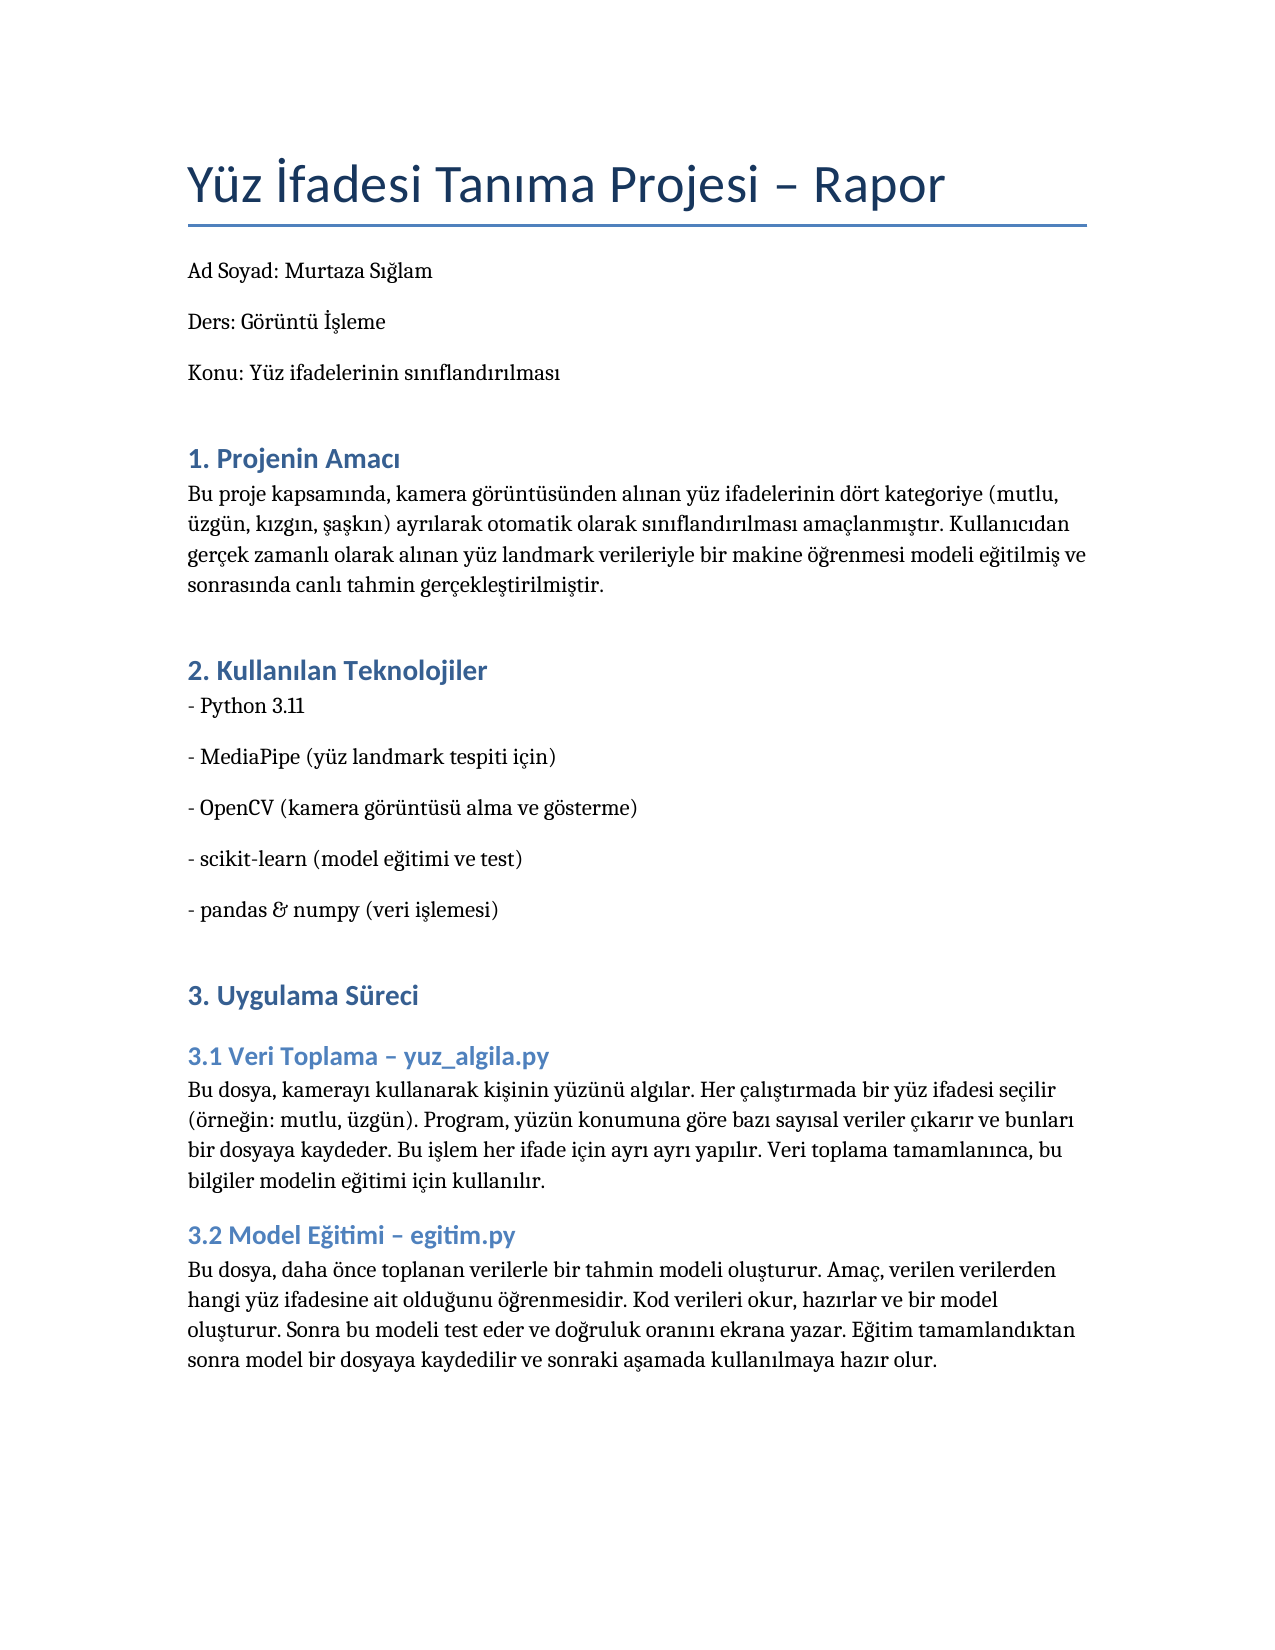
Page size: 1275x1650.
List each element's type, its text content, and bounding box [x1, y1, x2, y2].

text Konu: Yüz ifadelerinin sınıflandırılması [187, 360, 1087, 386]
text Ders: Görüntü İşleme [187, 309, 1087, 335]
text - MediaPipe (yüz landmark tespiti için) [187, 744, 1087, 770]
text - scikit-learn (model eğitimi ve test) [187, 846, 1087, 872]
text Bu dosya, daha önce toplanan verilerle bir tahmin modeli oluşturur. Amaç, verilen verilerden hangi yüz ifadesine ait olduğunu öğrenmesidir. Kod verileri okur, hazırlar ve bir model oluşturur. Sonra bu modeli test eder ve doğruluk oranını ekrana yazar. Eğitim tamamlandıktan sonra model bir dosyaya kaydedilir ve sonraki aşamada kullanılmaya hazır olur. [187, 1256, 1087, 1373]
title Yüz İfadesi Tanıma Projesi – Rapor [187, 150, 1087, 227]
subtitle 1. Projenin Amacı [187, 440, 1087, 476]
subtitle 3.1 Veri Toplama – yuz_algila.py [187, 1039, 1087, 1072]
text Bu dosya, kamerayı kullanarak kişinin yüzünü algılar. Her çalıştırmada bir yüz ifadesi seçilir (örneğin: mutlu, üzgün). Program, yüzün konumuna göre bazı sayısal veriler çıkarır ve bunları bir dosyaya kaydeder. Bu işlem her ifade için ayrı ayrı yapılır. Veri toplama tamamlanınca, bu bilgiler modelin eğitimi için kullanılır. [187, 1077, 1087, 1194]
text Bu proje kapsamında, kamera görüntüsünden alınan yüz ifadelerinin dört kategoriye (mutlu, üzgün, kızgın, şaşkın) ayrılarak otomatik olarak sınıflandırılması amaçlanmıştır. Kullanıcıdan gerçek zamanlı olarak alınan yüz landmark verileriyle bir makine öğrenmesi modeli eğitilmiş ve sonrasında canlı tahmin gerçekleştirilmiştir. [187, 481, 1087, 598]
text Ad Soyad: Murtaza Sığlam [187, 258, 1087, 284]
text - Python 3.11 [187, 693, 1087, 719]
text - OpenCV (kamera görüntüsü alma ve gösterme) [187, 795, 1087, 821]
subtitle 3.2 Model Eğitimi – egitim.py [187, 1218, 1087, 1252]
subtitle 2. Kullanılan Teknolojiler [187, 652, 1087, 687]
subtitle 3. Uygulama Süreci [187, 977, 1087, 1013]
text - pandas & numpy (veri işlemesi) [187, 897, 1087, 923]
